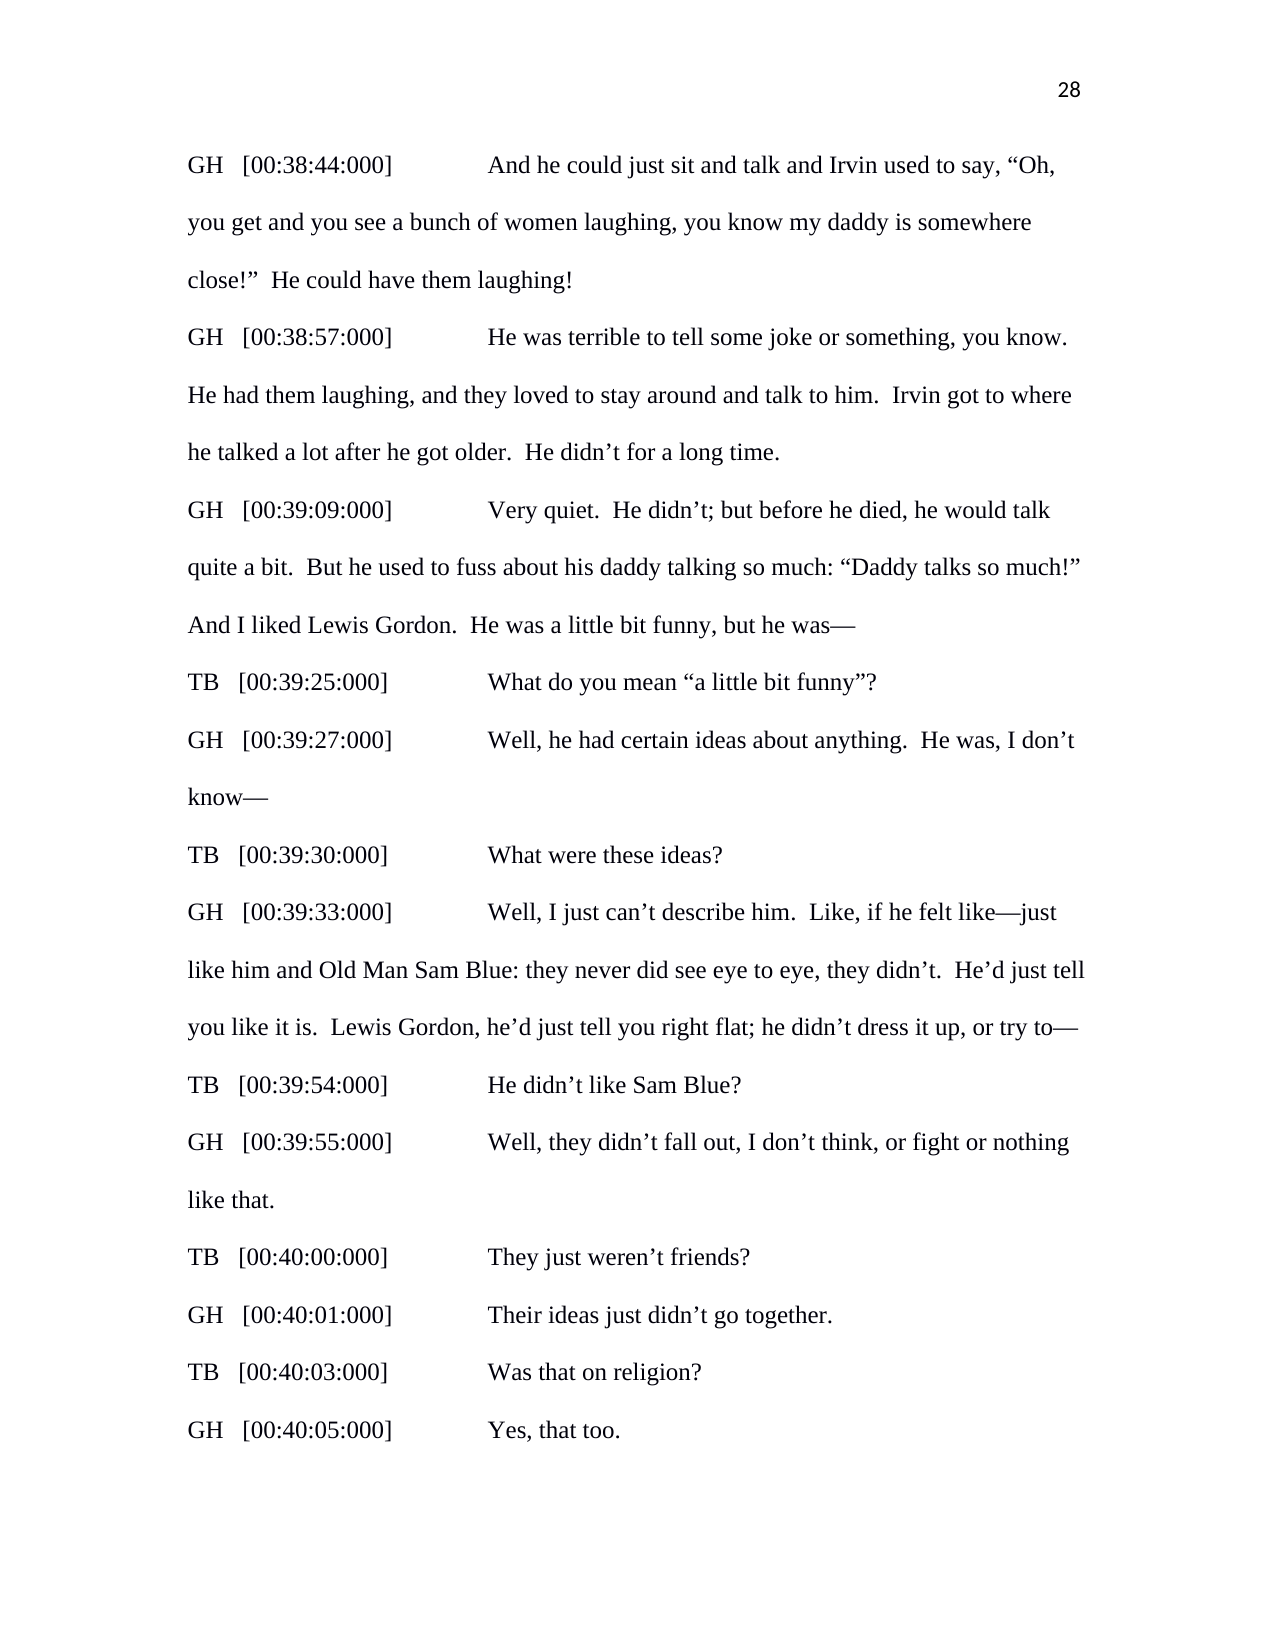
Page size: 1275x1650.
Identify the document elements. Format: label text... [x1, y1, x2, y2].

text GH [00:38:57:000] He was terrible to tell some joke or something, you know. He had them laughing, and they loved to stay around and talk to him. Irvin got to where he talked a lot after he got older. He didn’t for a long time. [187, 322, 1087, 466]
text GH [00:39:27:000] Well, he had certain ideas about anything. He was, I don’t know— [187, 725, 1087, 811]
text GH [00:38:44:000] And he could just sit and talk and Irvin used to say, “Oh, you get and you see a bunch of women laughing, you know my daddy is somewhere close!” He could have them laughing! [187, 150, 1087, 294]
text TB [00:39:30:000] What were these ideas? [187, 840, 1087, 869]
text GH [00:40:05:000] Yes, that too. [187, 1415, 1087, 1444]
text GH [00:39:09:000] Very quiet. He didn’t; but before he died, he would talk quite a bit. But he used to fuss about his daddy talking so much: “Daddy talks so much!” And I liked Lewis Gordon. He was a little bit funny, but he was— [187, 495, 1087, 639]
text TB [00:40:03:000] Was that on religion? [187, 1357, 1087, 1386]
text TB [00:39:54:000] He didn’t like Sam Blue? [187, 1070, 1087, 1099]
text GH [00:40:01:000] Their ideas just didn’t go together. [187, 1300, 1087, 1329]
text GH [00:39:55:000] Well, they didn’t fall out, I don’t think, or fight or nothing like that. [187, 1127, 1087, 1214]
text TB [00:40:00:000] They just weren’t friends? [187, 1242, 1087, 1271]
text TB [00:39:25:000] What do you mean “a little bit funny”? [187, 667, 1087, 696]
text GH [00:39:33:000] Well, I just can’t describe him. Like, if he felt like—just like him and Old Man Sam Blue: they never did see eye to eye, they didn’t. He’d just tell you like it is. Lewis Gordon, he’d just tell you right flat; he didn’t dress it up, or try to— [187, 897, 1087, 1041]
